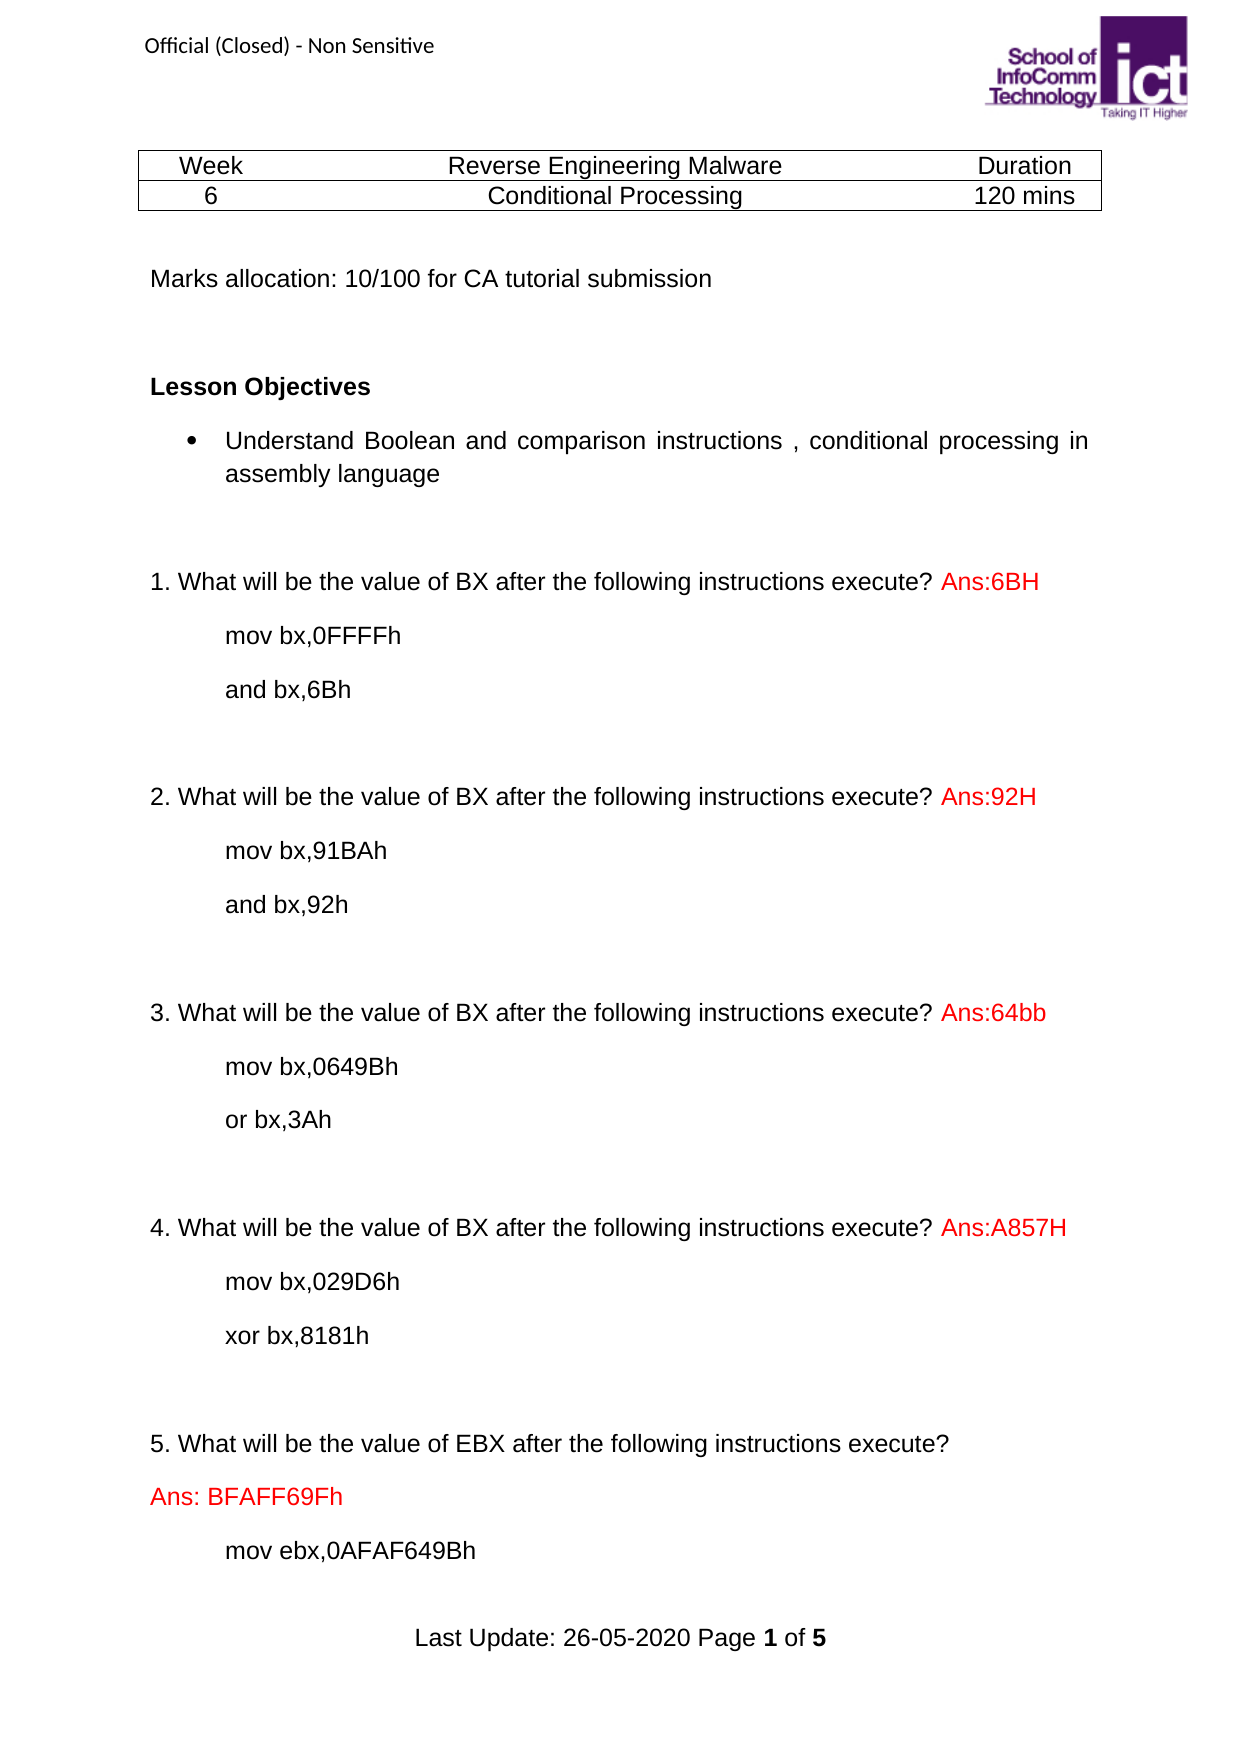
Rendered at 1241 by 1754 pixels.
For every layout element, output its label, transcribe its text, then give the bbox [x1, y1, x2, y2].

text mov ebx,0AFAF649Bh [150, 1536, 1090, 1565]
text mov bx,0FFFFh [150, 621, 1090, 649]
table_cell 120 mins [948, 181, 1101, 209]
text mov bx,0649Bh [150, 1052, 1090, 1080]
table_header Reverse Engineering Malware [283, 151, 947, 180]
text Marks allocation: 10/100 for CA tutorial submission [150, 264, 1090, 293]
table_cell Conditional Processing [283, 181, 947, 209]
text and bx,92h [150, 890, 1090, 919]
text 1. What will be the value of BX after the following instructions execute? Ans:6BH [150, 567, 1090, 596]
text 2. What will be the value of BX after the following instructions execute? Ans:92H [150, 782, 1090, 811]
text 3. What will be the value of BX after the following instructions execute? Ans:64bb [150, 998, 1090, 1026]
table_header Week [139, 151, 283, 180]
text 5. What will be the value of EBX after the following instructions execute? [150, 1428, 1090, 1457]
list Understand Boolean and comparison instructions , conditional processing in assembly language [187, 426, 1090, 488]
table_cell 6 [139, 181, 283, 209]
text Ans: BFAFF69Fh [150, 1482, 1090, 1511]
table_header Duration [948, 151, 1101, 180]
text mov bx,029D6h [150, 1267, 1090, 1296]
text 4. What will be the value of BX after the following instructions execute? Ans:A857H [150, 1213, 1090, 1242]
text Lesson Objectives [150, 372, 1090, 401]
text mov bx,91BAh [150, 836, 1090, 865]
text and bx,6Bh [150, 674, 1090, 703]
text or bx,3Ah [150, 1105, 1090, 1134]
text xor bx,8181h [150, 1321, 1090, 1349]
picture [984, 16, 1188, 121]
